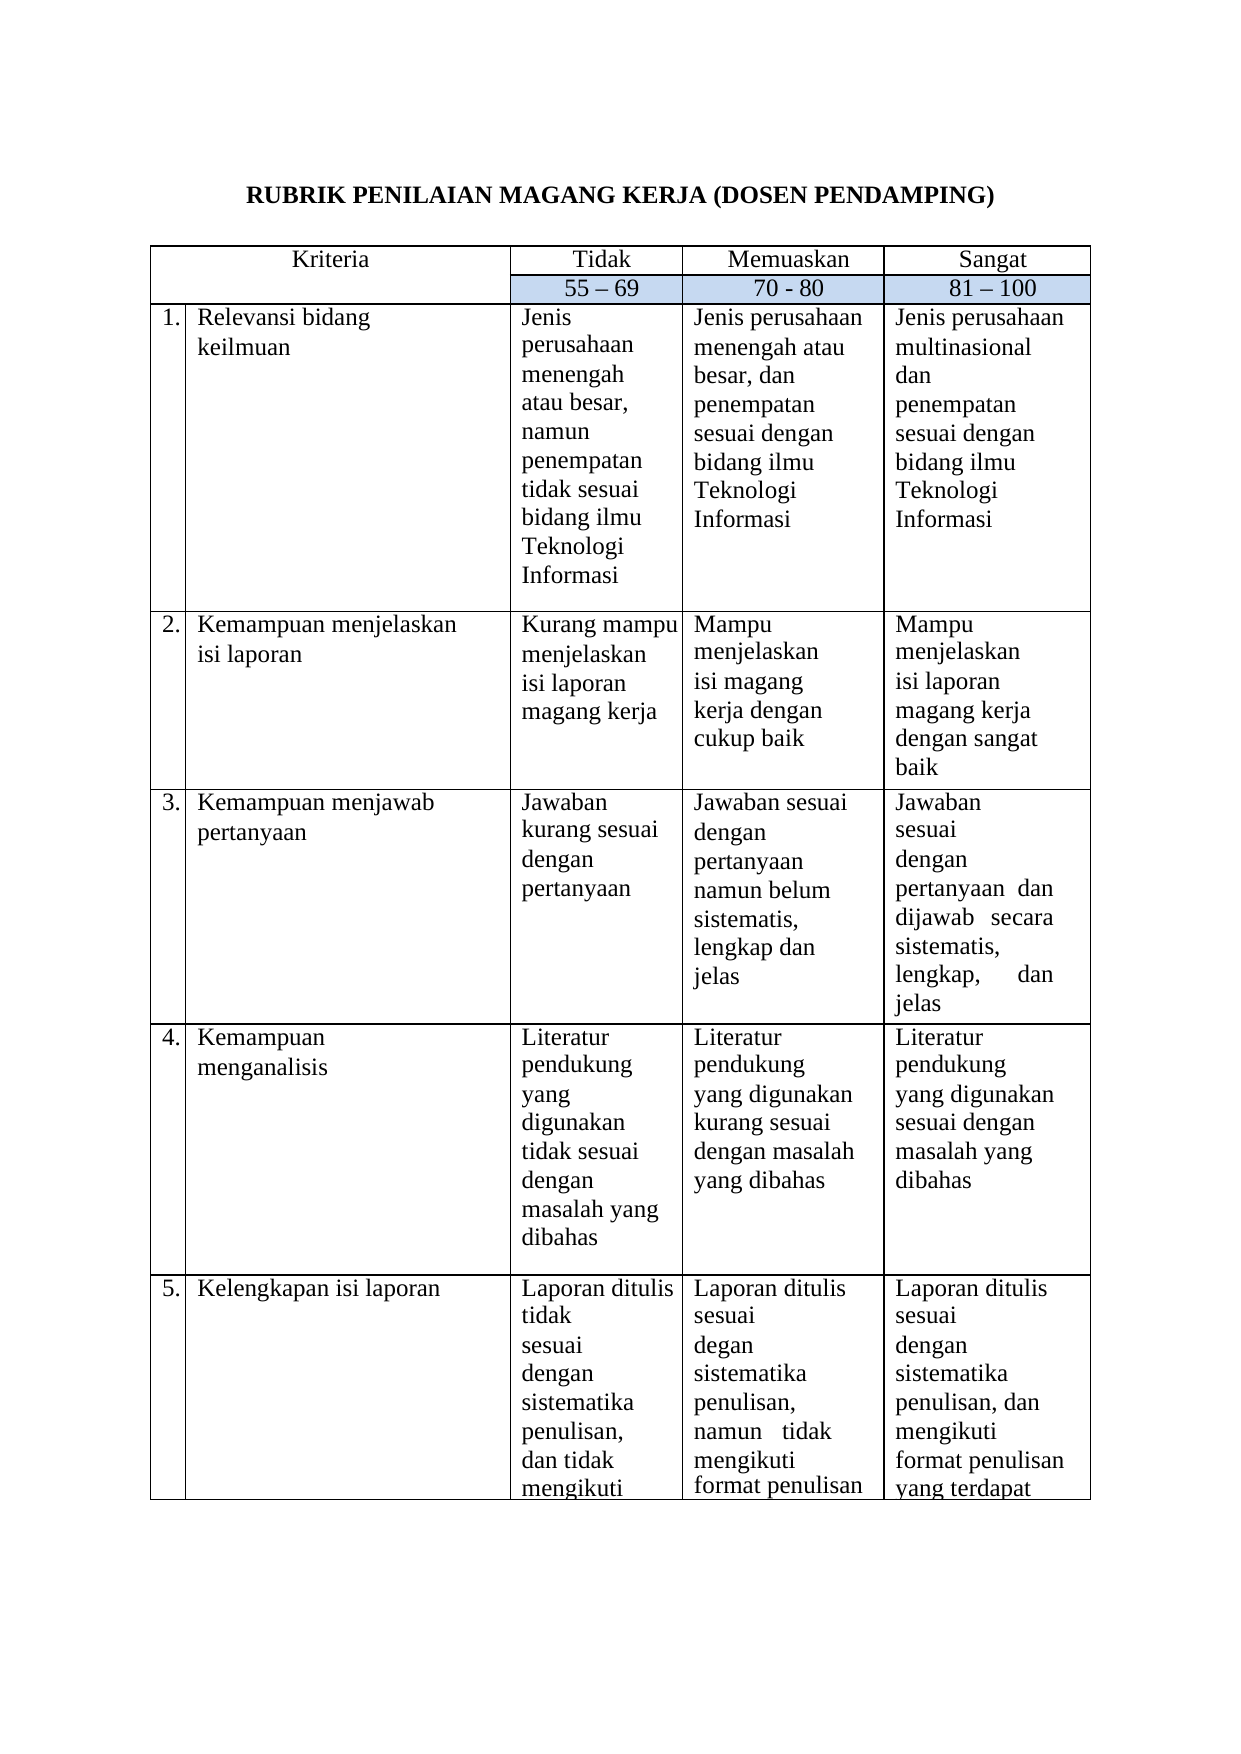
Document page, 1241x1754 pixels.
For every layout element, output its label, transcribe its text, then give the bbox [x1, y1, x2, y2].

table_cell Kelengkapan isi laporan [186, 1276, 510, 1499]
table_cell Jawaban sesuai dengan pertanyaan dan dijawab secara sistematis, lengkap, dan jelas [885, 790, 1090, 1023]
table_cell Jawaban sesuai dengan pertanyaan namun belum sistematis, lengkap dan jelas [683, 790, 883, 1023]
table_header Tidak Memuaskan [511, 247, 682, 274]
table_cell Jenis perusahaan menengah atau besar, dan penempatan sesuai dengan bidang ilmu Teknologi Informasi [683, 305, 883, 611]
table_cell Literatur pendukung yang digunakan sesuai dengan masalah yang dibahas [885, 1025, 1090, 1274]
table_cell Literatur pendukung yang digunakan tidak sesuai dengan masalah yang dibahas [511, 1025, 682, 1274]
table_cell Jawaban kurang sesuai dengan pertanyaan [511, 790, 682, 1023]
table_cell Laporan ditulis sesuai degan sistematika penulisan, namun tidak mengikuti format penulisan yang terdapat dalam buku panduan (atau sebaliknya) [683, 1276, 883, 1499]
table_cell 3. [151, 790, 185, 1023]
table_cell Laporan ditulis tidak sesuai dengan sistematika penulisan, dan tidak mengikuti format penulisan yang terdapat dalam buku panduan [511, 1276, 682, 1499]
table_cell Laporan ditulis sesuai dengan sistematika penulisan, dan mengikuti format penulisan yang terdapat dalam buku panduan [885, 1276, 1090, 1499]
table_cell 5. [151, 1276, 185, 1499]
table_header Memuaskan [683, 247, 883, 274]
table_cell Kurang mampu menjelaskan isi laporan magang kerja [511, 612, 682, 789]
table_cell Kemampuan menjelaskan isi laporan [186, 612, 510, 789]
table_cell Kemampuan menganalisis [186, 1025, 510, 1274]
table_cell 2. [151, 612, 185, 789]
table_header Sangat Memuaskan [885, 247, 1090, 274]
table_cell Kemampuan menjawab pertanyaan [186, 790, 510, 1023]
table_header Kriteria [151, 247, 510, 303]
table_cell 55 – 69 [511, 276, 682, 303]
table_cell Mampu menjelaskan isi magang kerja dengan cukup baik [683, 612, 883, 789]
table_cell Jenis perusahaan menengah atau besar, namun penempatan tidak sesuai bidang ilmu Teknologi Informasi [511, 305, 682, 611]
table_cell Mampu menjelaskan isi laporan magang kerja dengan sangat baik [885, 612, 1090, 789]
table_cell 4. [151, 1025, 185, 1274]
table_cell Relevansi bidang keilmuan [186, 305, 510, 611]
table_cell Literatur pendukung yang digunakan kurang sesuai dengan masalah yang dibahas [683, 1025, 883, 1274]
text RUBRIK PENILAIAN MAGANG KERJA (DOSEN PENDAMPING) [150, 180, 1090, 209]
table_cell 81 – 100 [885, 276, 1090, 303]
table_cell Jenis perusahaan multinasional dan penempatan sesuai dengan bidang ilmu Teknologi Informasi [885, 305, 1090, 611]
table_cell 1. [151, 305, 185, 611]
table_cell 70 - 80 [683, 276, 883, 303]
